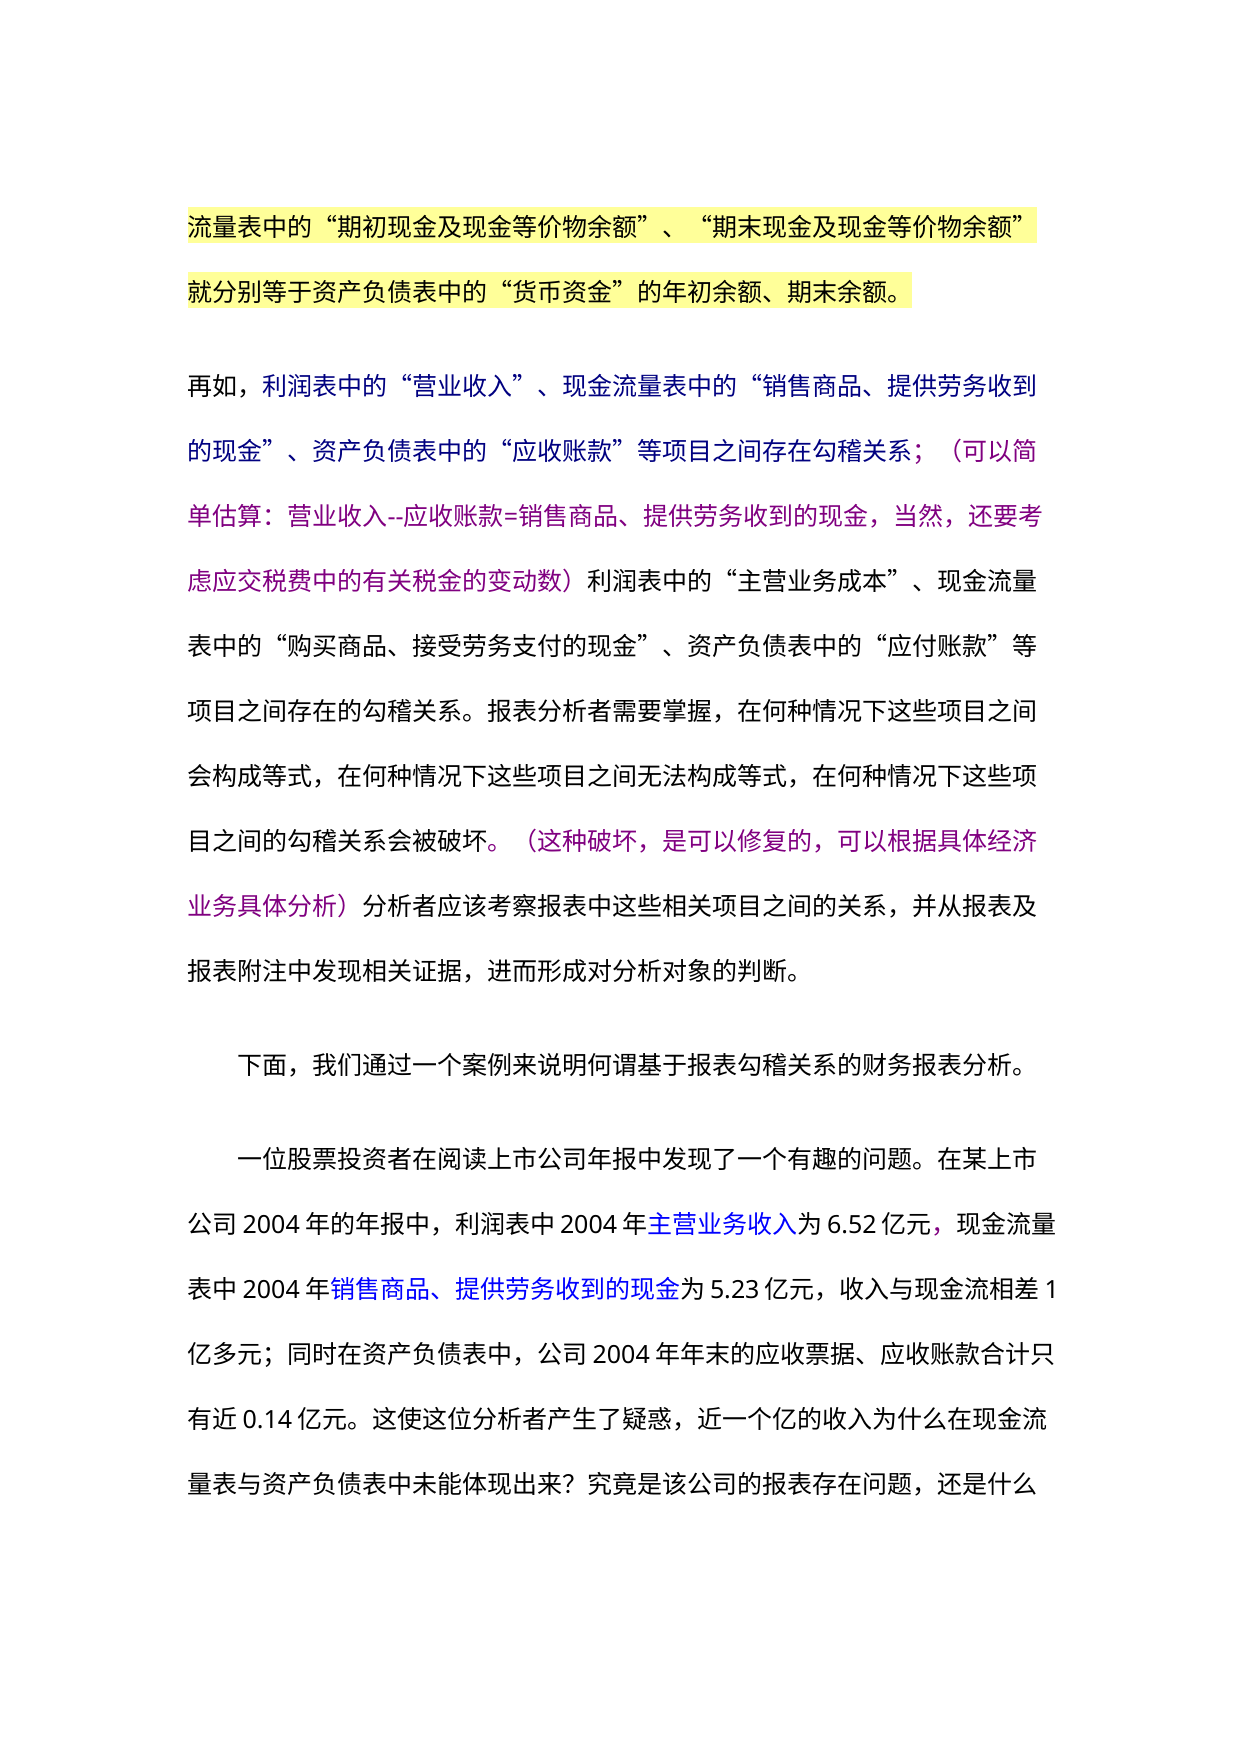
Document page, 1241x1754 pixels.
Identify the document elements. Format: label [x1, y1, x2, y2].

table_header [186, 162, 1061, 1517]
